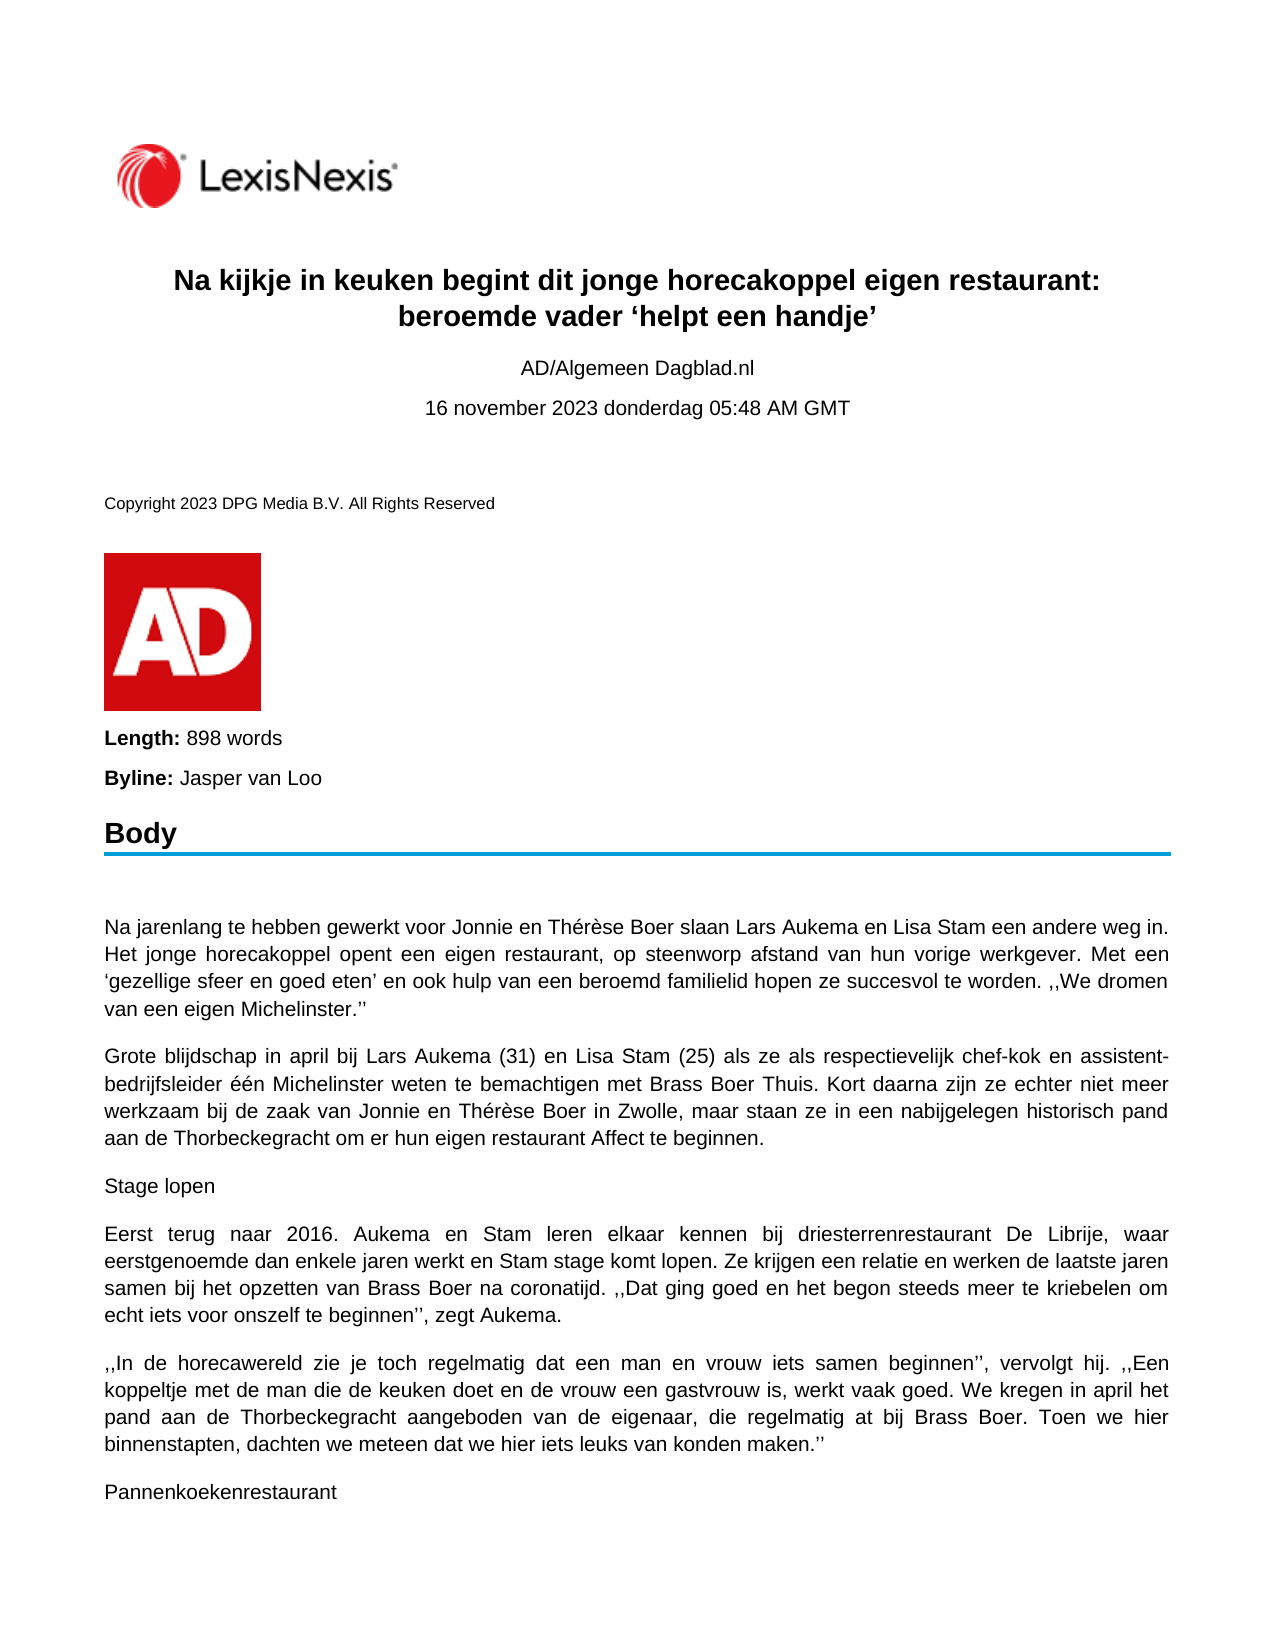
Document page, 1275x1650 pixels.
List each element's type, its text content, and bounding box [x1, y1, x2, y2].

text Stage lopen [104, 1170, 1171, 1197]
subtitle Na kijkje in keuken begint dit jonge horecakoppel eigen restaurant: beroemde vader ‘helpt een handje’ [104, 261, 1171, 332]
text Body [104, 814, 1171, 850]
text Na jarenlang te hebben gewerkt voor Jonnie en Thérèse Boer slaan Lars Aukema en Lisa Stam een andere weg in. Het jonge horecakoppel opent een eigen restaurant, op steenworp afstand van hun vorige werkgever. Met een ‘gezellige sfeer en goed eten’ en ook hulp van een beroemd familielid hopen ze succesvol te worden. ,,We dromen van een eigen Michelinster.’’ [104, 912, 1171, 1020]
text ,,In de horecawereld zie je toch regelmatig dat een man en vrouw iets samen beginnen’’, vervolgt hij. ,,Een koppeltje met de man die de keuken doet en de vrouw een gastvrouw is, werkt vaak goed. We kregen in april het pand aan de Thorbeckegracht aangeboden van de eigenaar, die regelmatig at bij Brass Boer. Toen we hier binnenstapten, dachten we meteen dat we hier iets leuks van konden maken.’’ [104, 1347, 1171, 1456]
text 16 november 2023 donderdag 05:48 AM GMT [104, 393, 1171, 420]
picture [104, 553, 261, 711]
text Length: 898 words [104, 723, 1171, 750]
text Pannenkoekenrestaurant [104, 1477, 1171, 1504]
text AD/Algemeen Dagblad.nl [104, 353, 1171, 380]
text Eerst terug naar 2016. Aukema en Stam leren elkaar kennen bij driesterrenrestaurant De Librije, waar eerstgenoemde dan enkele jaren werkt en Stam stage komt lopen. Ze krijgen een relatie en werken de laatste jaren samen bij het opzetten van Brass Boer na coronatijd. ,,Dat ging goed en het begon steeds meer te kriebelen om echt iets voor onszelf te beginnen’’, zegt Aukema. [104, 1218, 1171, 1327]
text Grote blijdschap in april bij Lars Aukema (31) en Lisa Stam (25) als ze als respectievelijk chef-kok en assistent-bedrijfsleider één Michelinster weten te bemachtigen met Brass Boer Thuis. Kort daarna zijn ze echter niet meer werkzaam bij de zaak van Jonnie en Thérèse Boer in Zwolle, maar staan ze in een nabijgelegen historisch pand aan de Thorbeckegracht om er hun eigen restaurant Affect te beginnen. [104, 1041, 1171, 1149]
text Byline: Jasper van Loo [104, 762, 1171, 789]
picture [104, 144, 412, 208]
text Copyright 2023 DPG Media B.V. All Rights Reserved [104, 461, 1171, 513]
